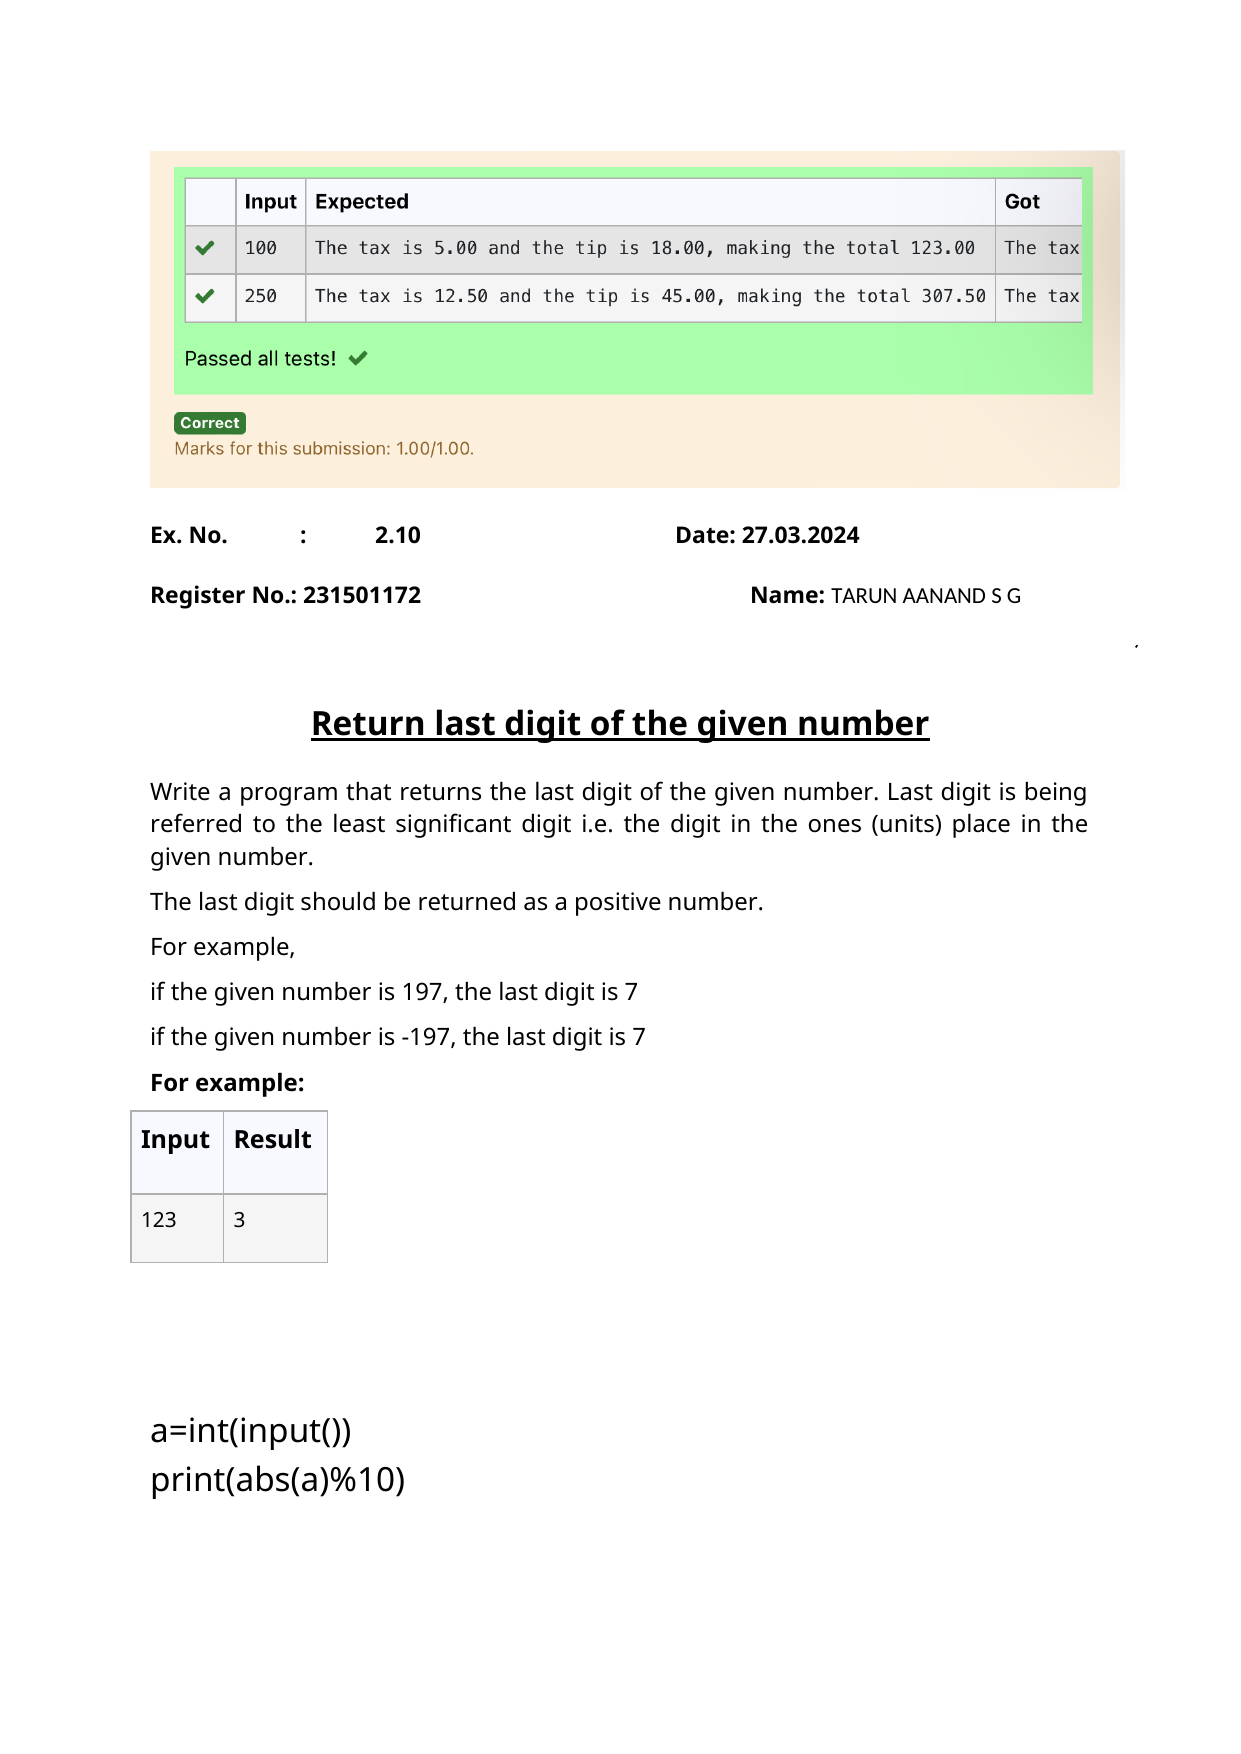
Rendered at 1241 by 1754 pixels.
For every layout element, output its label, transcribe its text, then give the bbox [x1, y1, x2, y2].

text Return last digit of the given number [150, 700, 1090, 745]
text For example: [150, 1065, 1090, 1098]
text if the given number is 197, the last digit is 7 [150, 975, 1090, 1008]
subtitle a=int(input()) [150, 1406, 1090, 1452]
table_header Input [132, 1112, 223, 1193]
text Write a program that returns the last digit of the given number. Last digit is being referred to the least significant digit i.e. the digit in the ones (units) place in the given number. [150, 774, 1090, 872]
text For example, [150, 930, 1090, 963]
table_cell 123 [132, 1195, 223, 1262]
table_cell 3 [224, 1195, 327, 1262]
picture [150, 150, 1125, 490]
text Ex. No. : 2.10 Date: 27.03.2024 [150, 519, 1090, 550]
subtitle print(abs(a)%10) [150, 1455, 1090, 1501]
table_header Result [224, 1112, 327, 1193]
text if the given number is -197, the last digit is 7 [150, 1020, 1090, 1053]
text Register No.: 231501172 Name: TARUN AANAND S G [150, 579, 1090, 610]
text The last digit should be returned as a positive number. [150, 885, 1090, 917]
